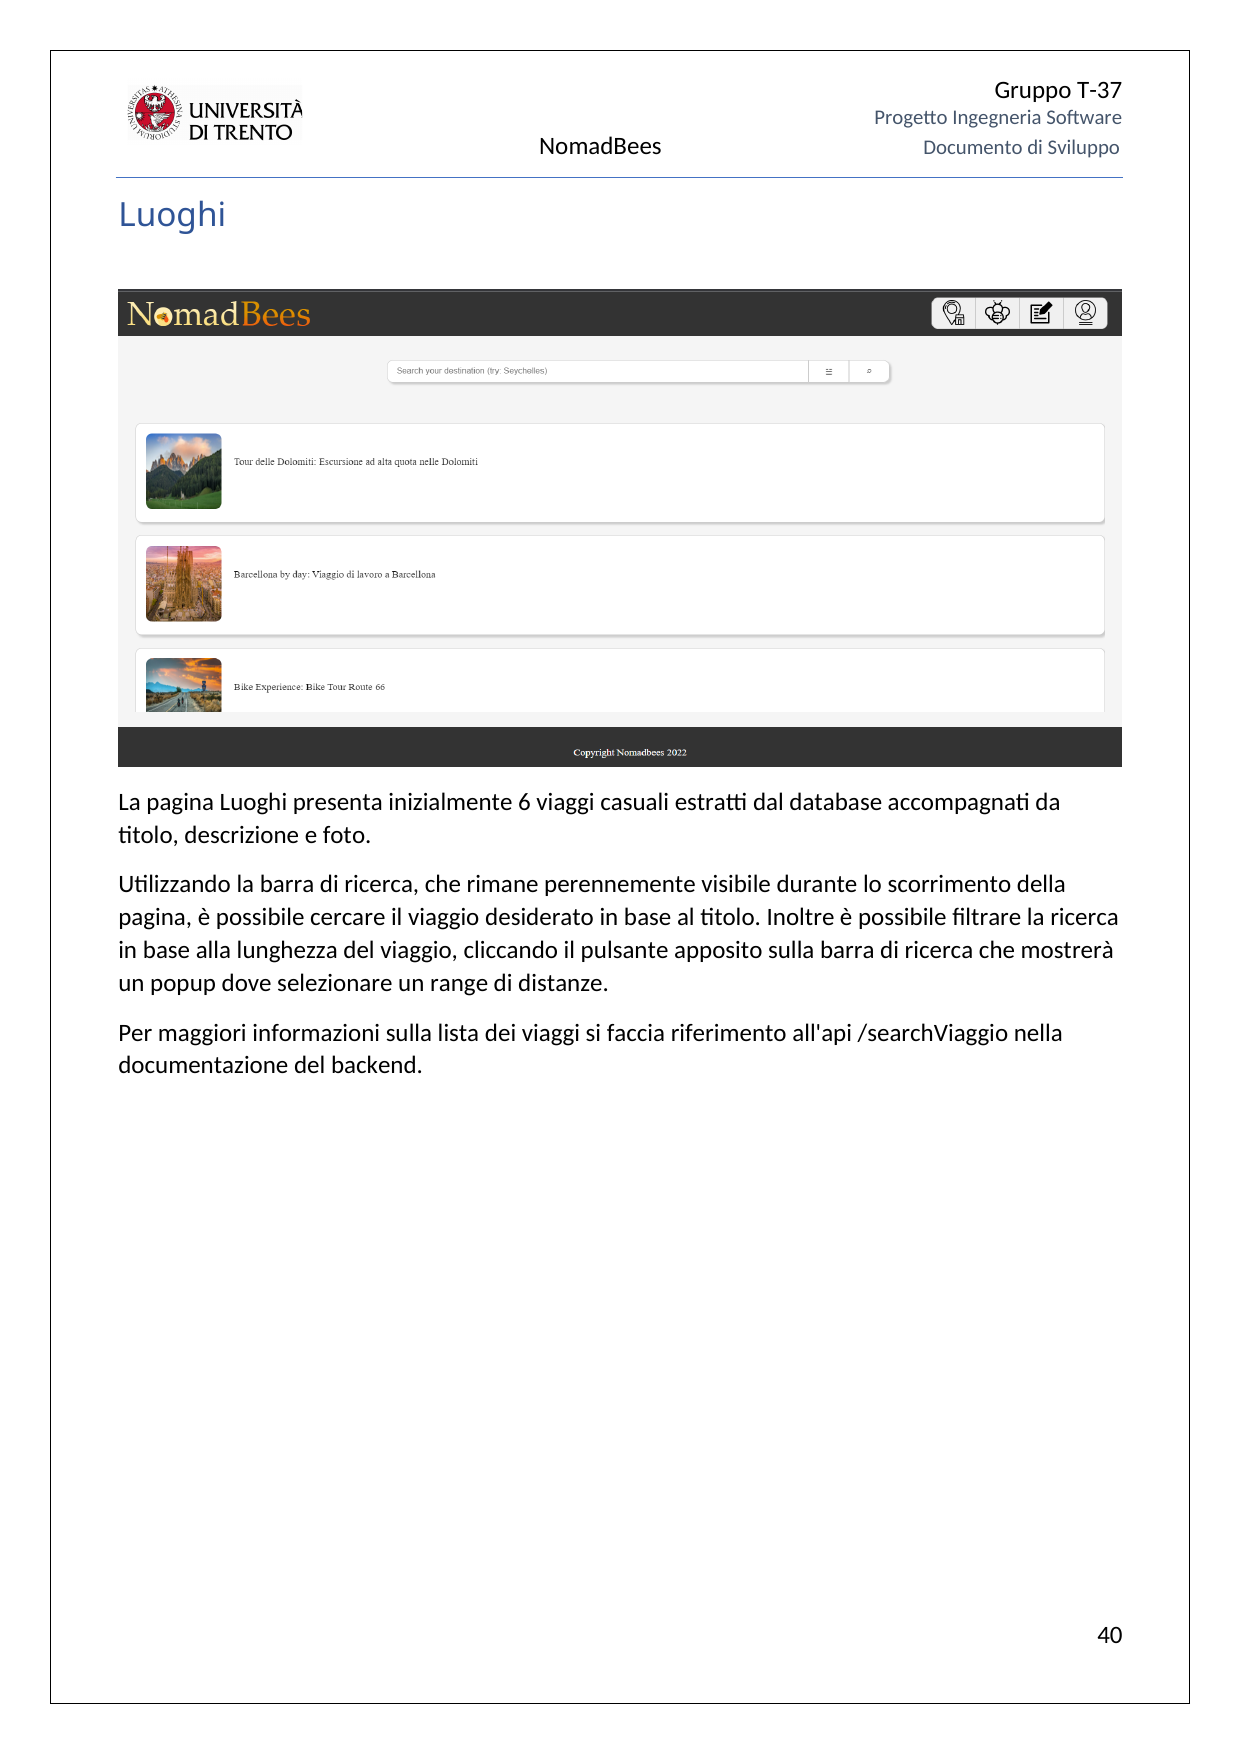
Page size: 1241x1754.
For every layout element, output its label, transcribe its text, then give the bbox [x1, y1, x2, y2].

text La pagina Luoghi presenta inizialmente 6 viaggi casuali estratti dal database accompagnati da titolo, descrizione e foto. [118, 786, 1122, 849]
text Per maggiori informazioni sulla lista dei viaggi si faccia riferimento all'api /searchViaggio nella documentazione del backend. [118, 1017, 1122, 1080]
picture [127, 78, 303, 145]
text Utilizzando la barra di ricerca, che rimane perennemente visibile durante lo scorrimento della pagina, è possibile cercare il viaggio desiderato in base al titolo. Inoltre è possibile filtrare la ricerca in base alla lunghezza del viaggio, cliccando il pulsante apposito sulla barra di ricerca che mostrerà un popup dove selezionare un range di distanze. [118, 868, 1122, 998]
picture [118, 289, 1122, 767]
subtitle Luoghi [118, 191, 1122, 236]
